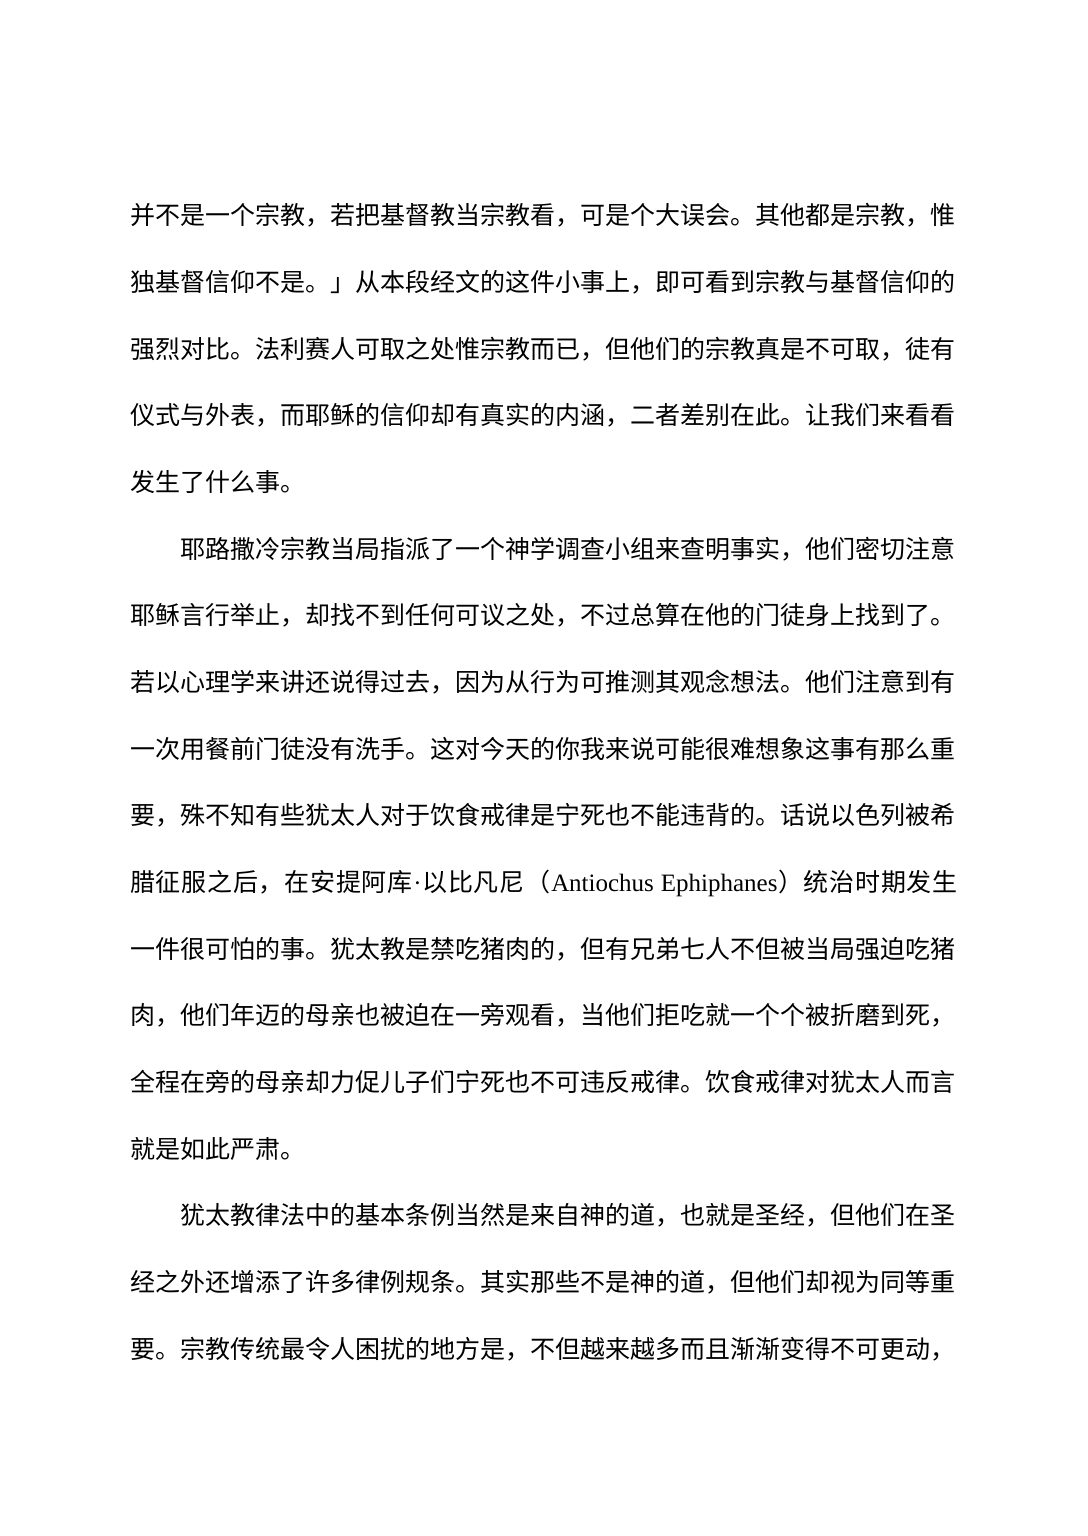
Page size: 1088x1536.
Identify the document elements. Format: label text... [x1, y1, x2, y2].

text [130, 1181, 958, 1381]
text 耶路撒冷宗教当局指派了一个神学调查小组来查明事实，他们密切注意耶稣言行举止，却找不到任何可议之处，不过总算在他的门徒身上找到了。若以心理学来讲还说得过去，因为从行为可推测其观念想法。他们注意到有一次用餐前门徒没有洗手。这对今天的你我来说可能很难想象这事有那么重要，殊不知有些犹太人对于饮食戒律是宁死也不能违背的。话说以色列被希腊征服之后，在安提阿库·以比凡尼（Antiochus Ephiphanes）统治时期发生一件很可怕的事。犹太教是禁吃猪肉的，但有兄弟七人不但被当局强迫吃猪肉，他们年迈的母亲也被迫在一旁观看，当他们拒吃就一个个被折磨到死，全程在旁的母亲却力促儿子们宁死也不可违反戒律。饮食戒律对犹太人而言就是如此严肃。 [130, 514, 958, 1181]
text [130, 181, 958, 514]
